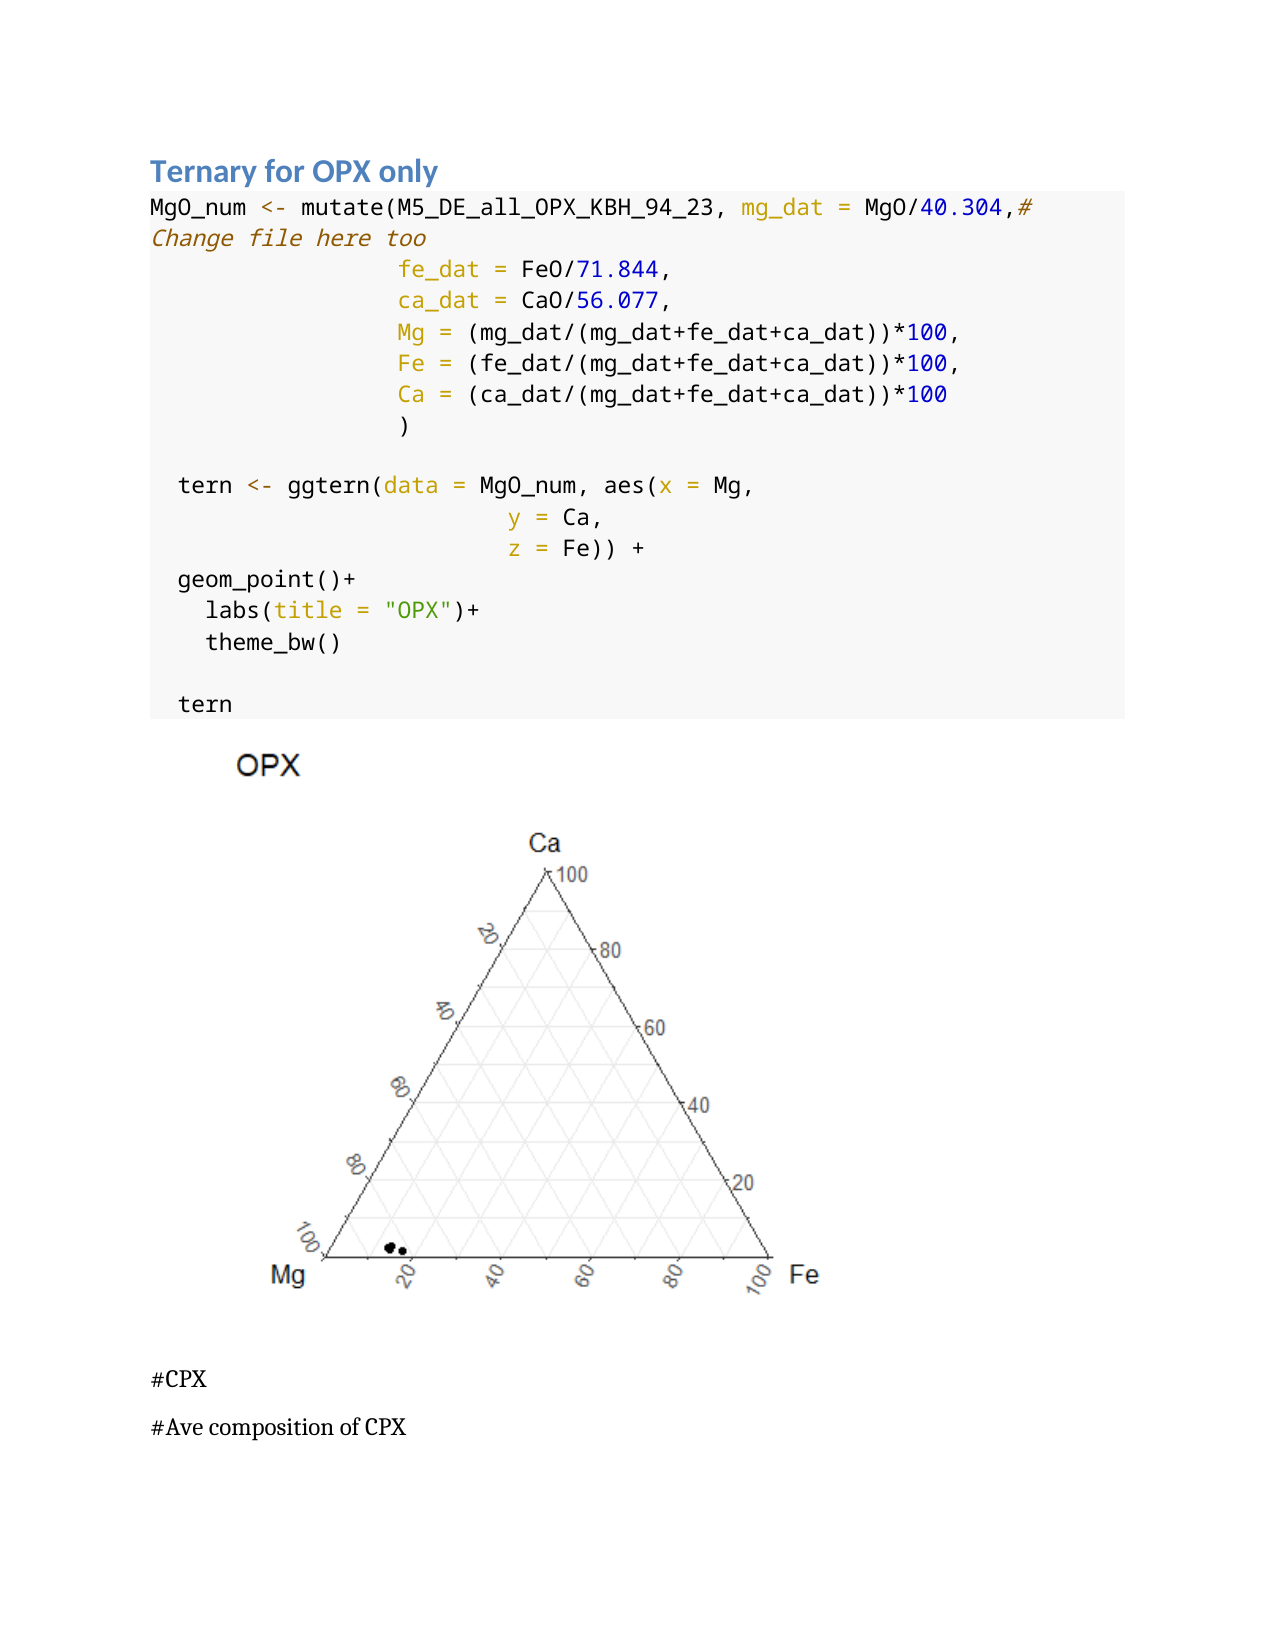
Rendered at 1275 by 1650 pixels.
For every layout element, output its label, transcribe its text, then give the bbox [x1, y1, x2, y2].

text MgO_num <- mutate(M5_DE_all_OPX_KBH_94_23, mg_dat = MgO/40.304,# Change file here too fe_dat = FeO/71.844, ca_dat = CaO/56.077, Mg = (mg_dat/(mg_dat+fe_dat+ca_dat))*100, Fe = (fe_dat/(mg_dat+fe_dat+ca_dat))*100, Ca = (ca_dat/(mg_dat+fe_dat+ca_dat))*100 ) tern <- ggtern(data = MgO_num, aes(x = Mg, y = Ca, z = Fe)) + geom_point()+ labs(title = "OPX")+ theme_bw() tern [150, 191, 1125, 719]
picture [168, 740, 927, 1347]
text #CPX [150, 1365, 1125, 1394]
subtitle Ternary for OPX only [150, 150, 1125, 191]
text #Ave composition of CPX [150, 1413, 1125, 1442]
